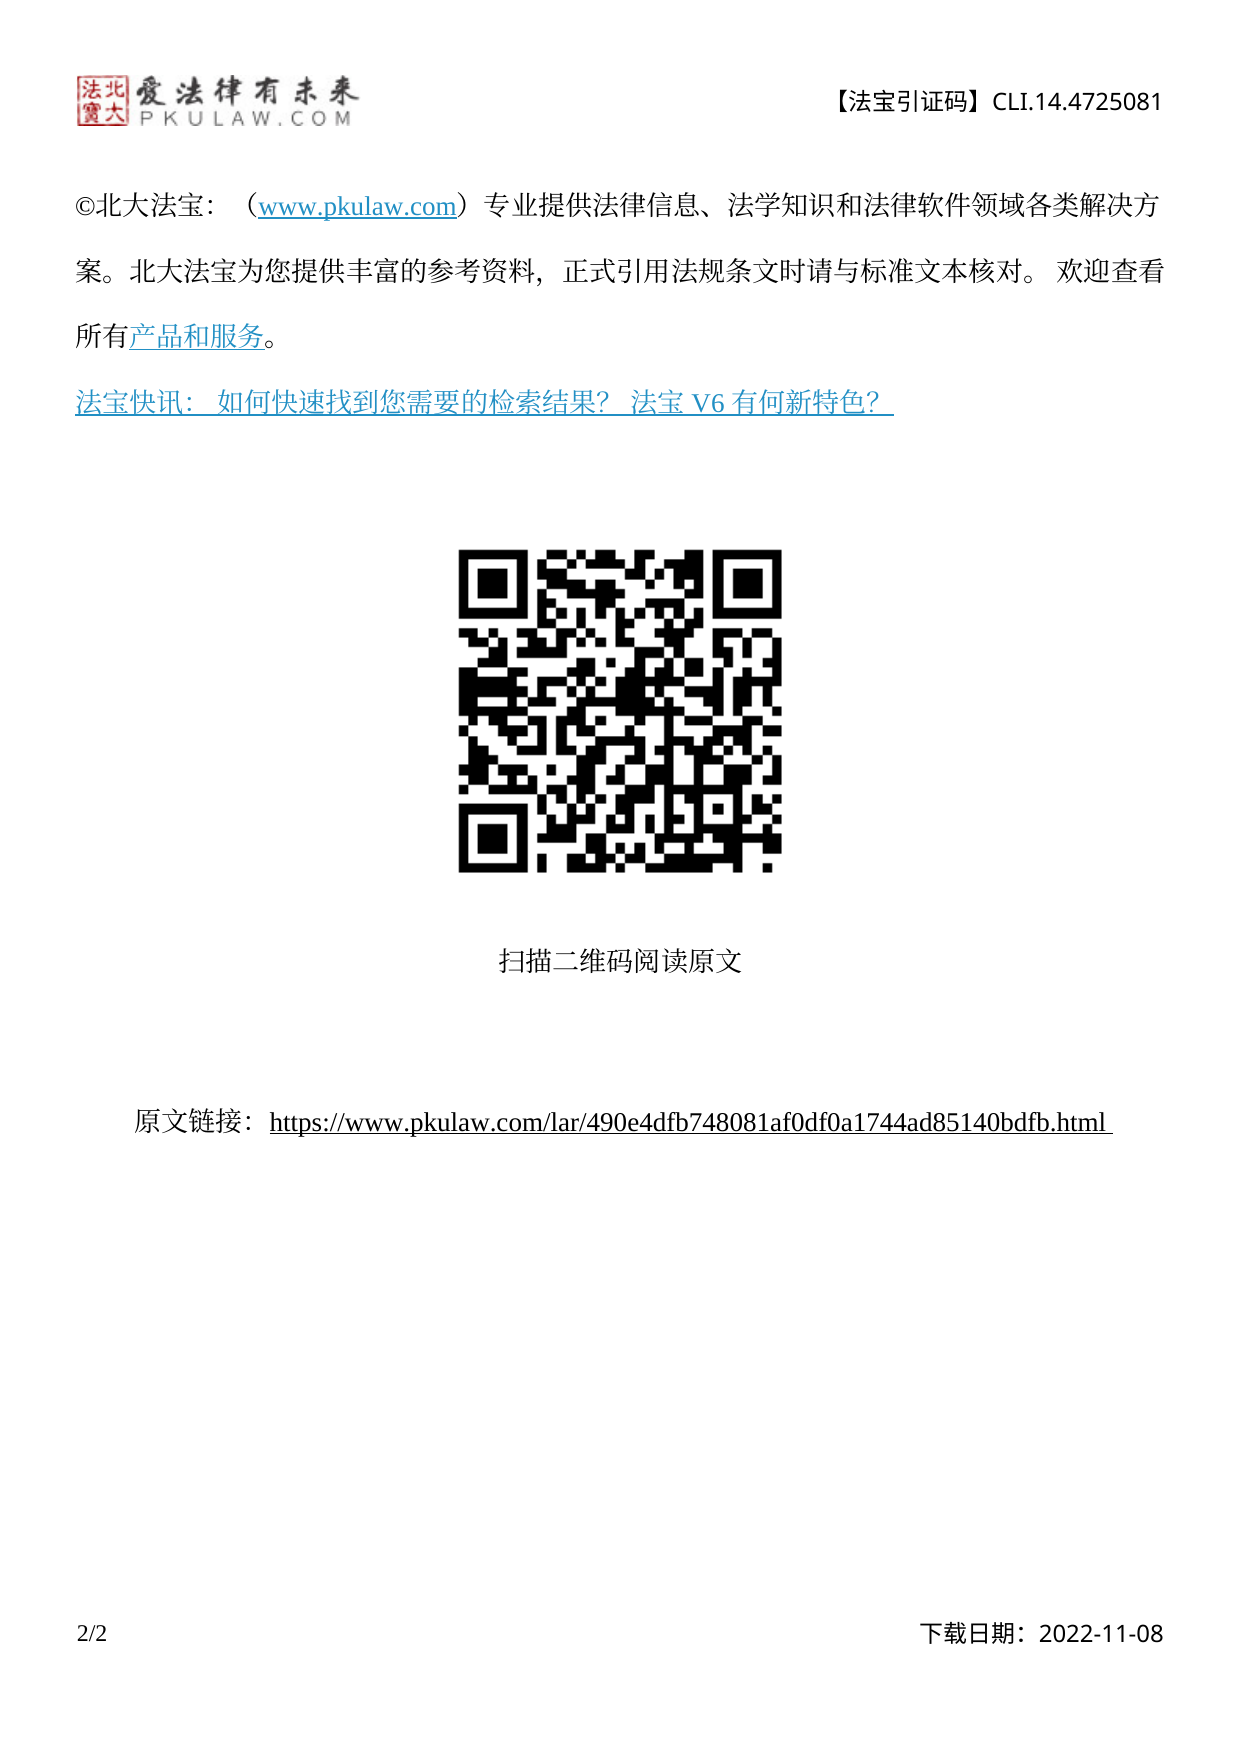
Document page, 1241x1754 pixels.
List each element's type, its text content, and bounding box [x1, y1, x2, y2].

picture [420, 511, 821, 912]
text ©北大法宝：（www.pkulaw.com）专业提供法律信息、法学知识和法律软件领域各类解决方案。北大法宝为您提供丰富的参考资料，正式引用法规条文时请与标准文本核对。 欢迎查看所有产品和服务。 法宝快讯： 如何快速找到您需要的检索结果？ 法宝 V6 有何新特色？ [75, 156, 1165, 418]
text 扫描二维码阅读原文 [169, 912, 1071, 978]
picture [76, 75, 361, 126]
text 原文链接：https://www.pkulaw.com/lar/490e4dfb748081af0df0a1744ad85140bdfb.html [75, 1071, 1165, 1137]
